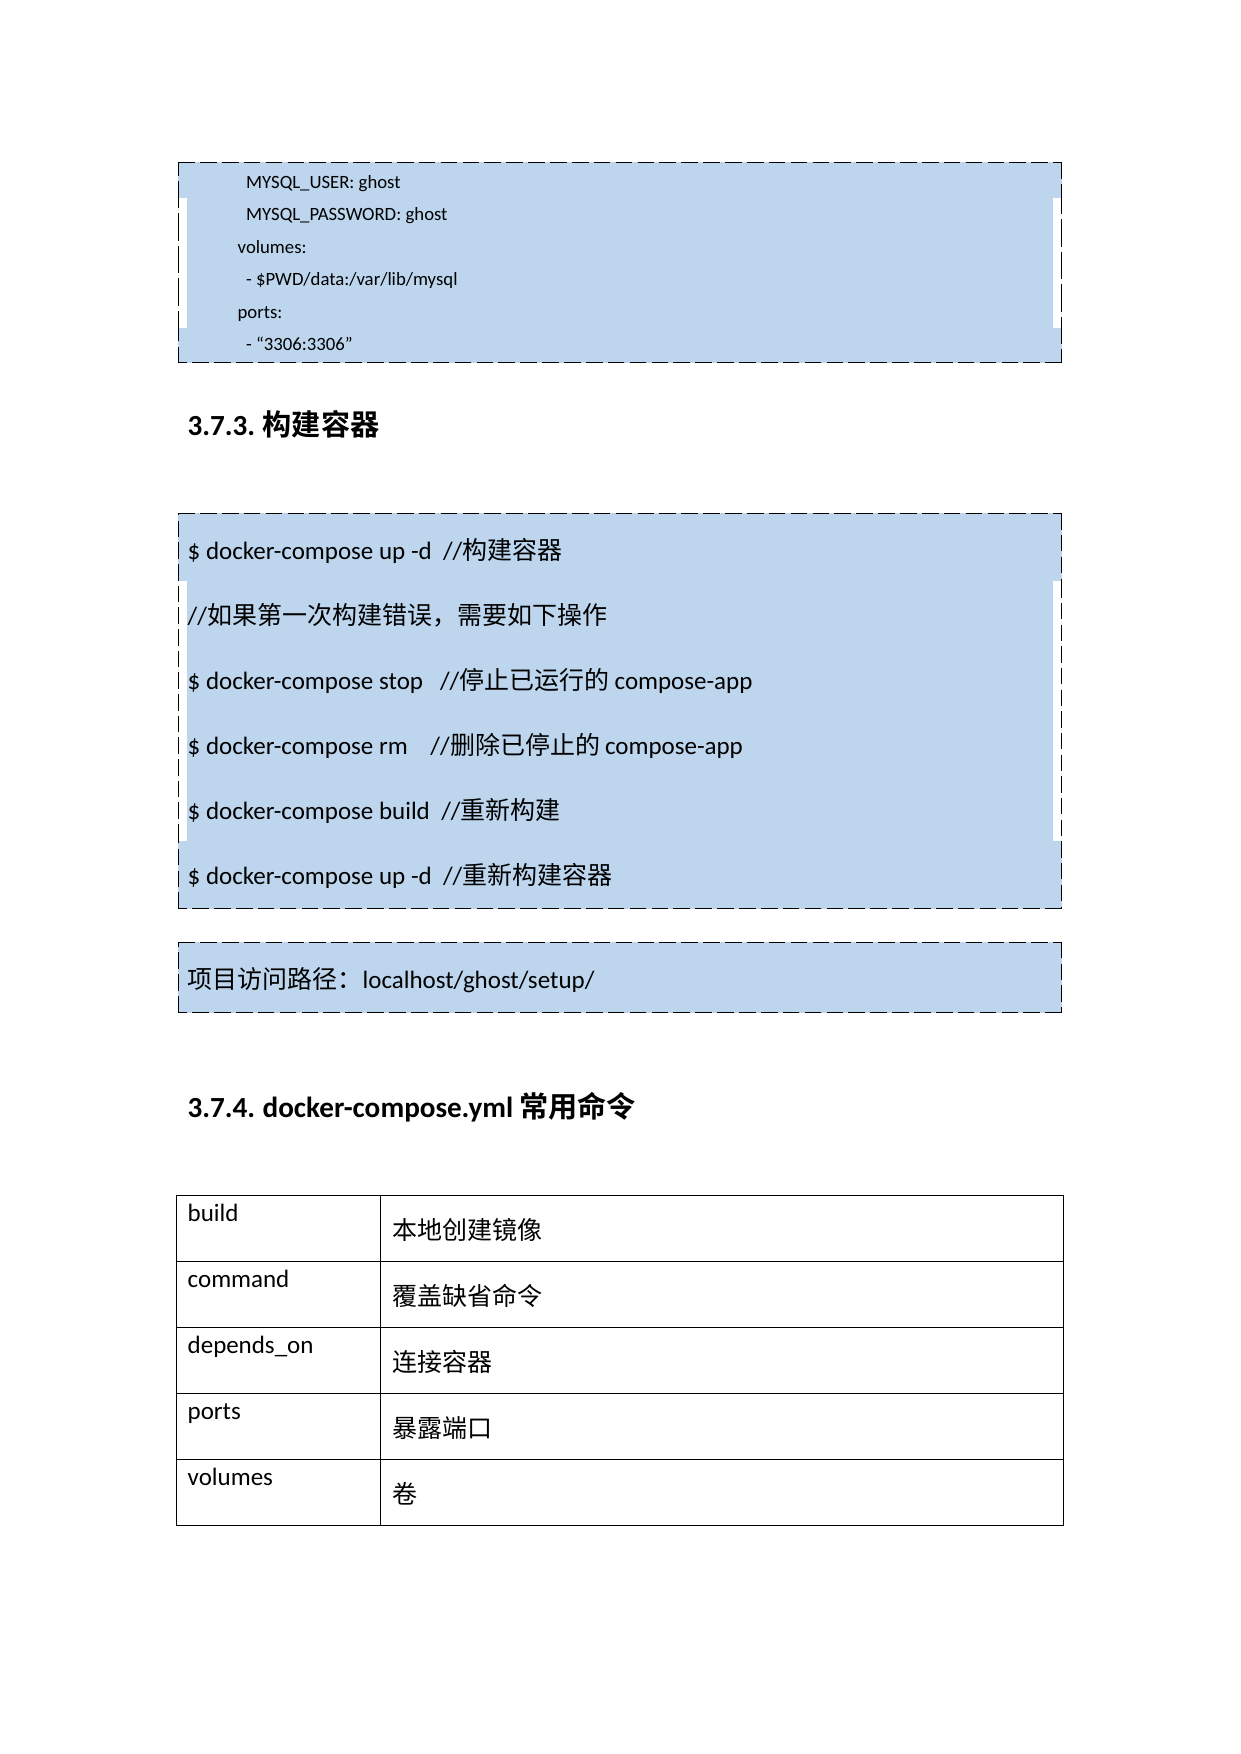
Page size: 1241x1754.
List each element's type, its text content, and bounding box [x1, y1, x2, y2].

table_cell 卷 [381, 1460, 1063, 1525]
table_cell depends_on [177, 1328, 380, 1393]
subtitle docker-compose.yml常用命令 [187, 1072, 1053, 1137]
text MYSQL_PASSWORD: ghost [187, 198, 1053, 230]
text - $PWD/data:/var/lib/mysql [187, 263, 1053, 295]
table_header build [177, 1196, 380, 1261]
text $ docker-compose rm //删除已停止的compose-app [187, 711, 1053, 776]
table_cell ports [177, 1394, 380, 1459]
table_cell command [177, 1262, 380, 1327]
text $ docker-compose build //重新构建 [187, 776, 1053, 838]
text $ docker-compose stop //停止已运行的compose-app [187, 646, 1053, 711]
table_header 本地创建镜像 [381, 1196, 1063, 1261]
text MYSQL_USER: ghost [178, 162, 1062, 198]
text ports: [187, 295, 1053, 324]
text volumes: [187, 230, 1053, 263]
text $ docker-compose up -d //构建容器 [178, 513, 1062, 581]
subtitle 构建容器 [187, 390, 1053, 455]
table_cell 覆盖缺省命令 [381, 1262, 1063, 1327]
table_cell 暴露端口 [381, 1394, 1063, 1459]
text 项目访问路径：localhost/ghost/setup/ [178, 942, 1062, 1013]
text $ docker-compose up -d //重新构建容器 [178, 838, 1062, 909]
text //如果第一次构建错误，需要如下操作 [187, 581, 1053, 646]
table_cell 连接容器 [381, 1328, 1063, 1393]
table_cell volumes [177, 1460, 380, 1525]
text - “3306:3306” [178, 324, 1062, 363]
